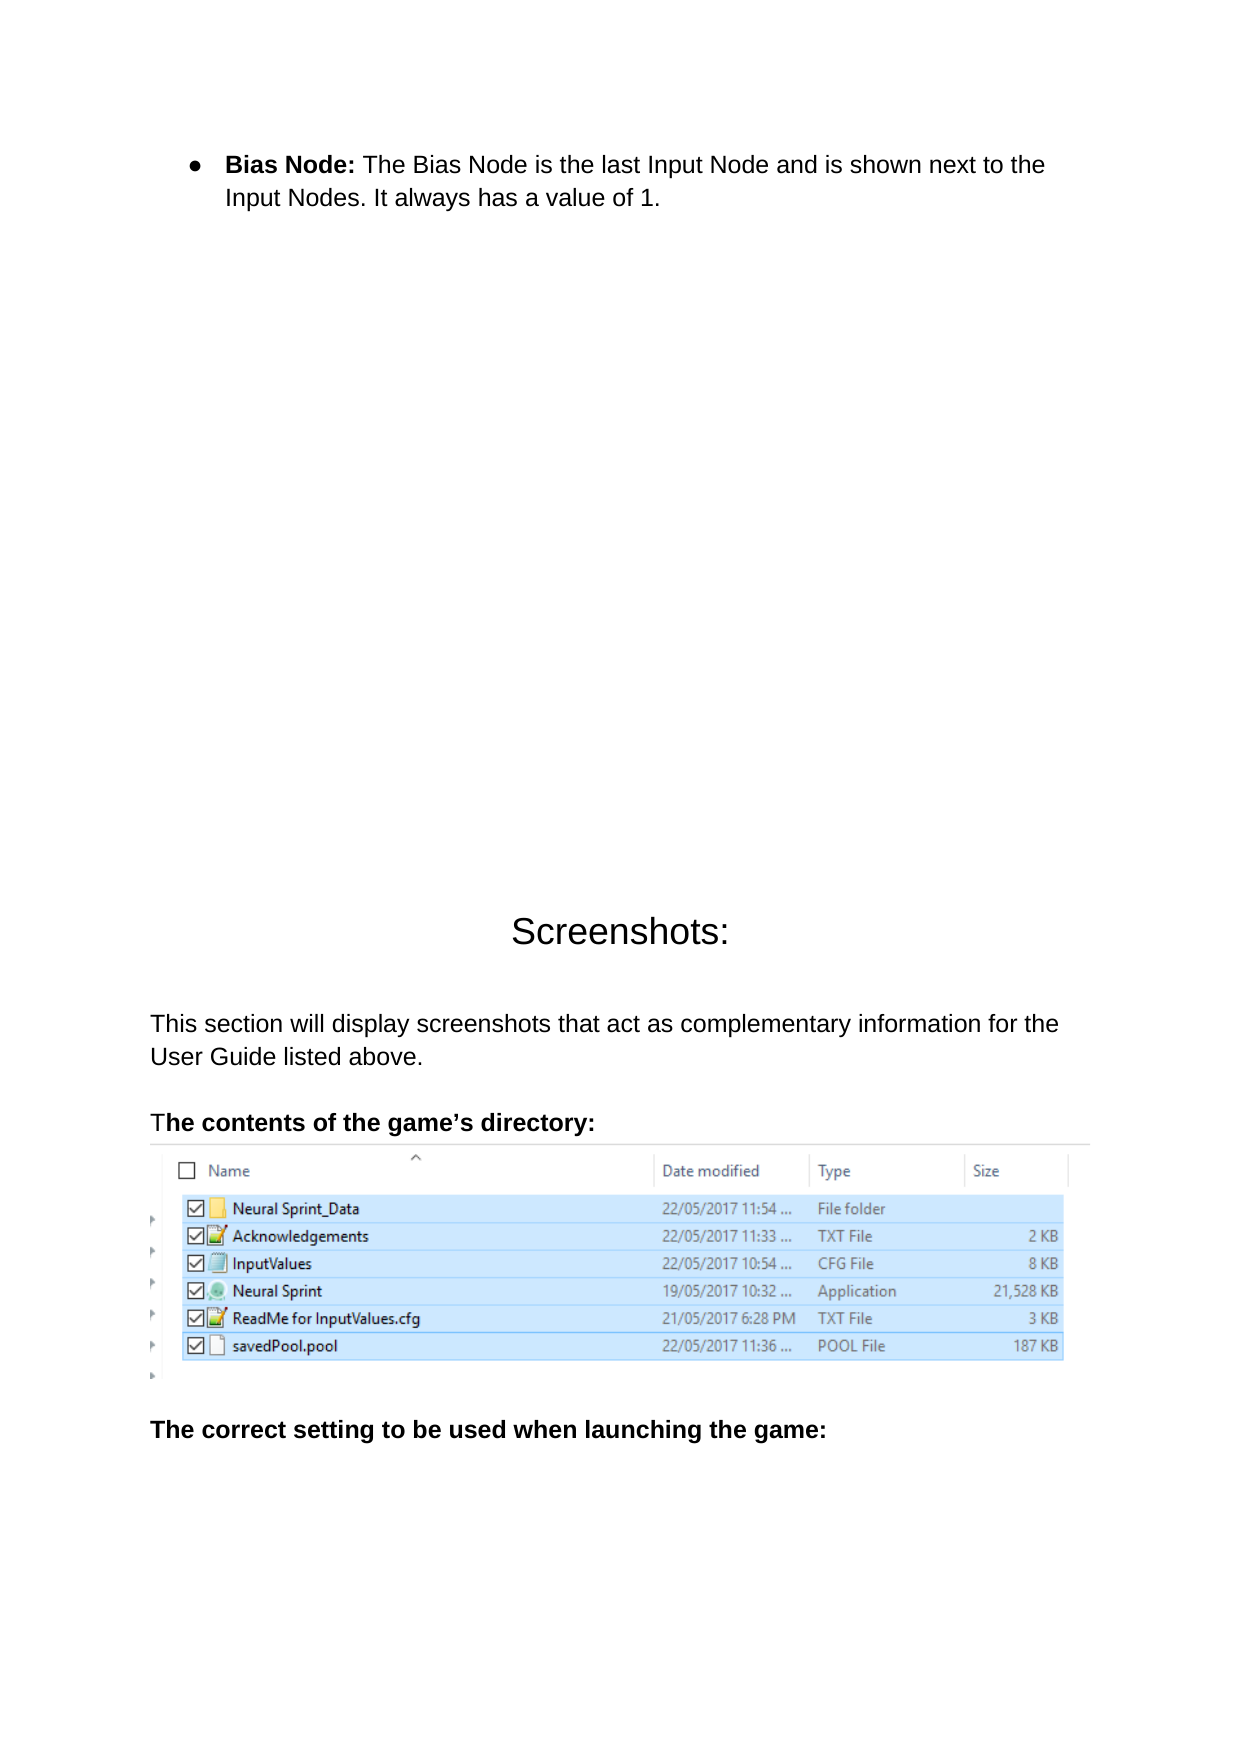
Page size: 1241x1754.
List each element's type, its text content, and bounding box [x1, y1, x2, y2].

picture [150, 1140, 1091, 1379]
text This section will display screenshots that act as complementary information for the User Guide listed above. [150, 1009, 1090, 1070]
text The contents of the game’s directory: [150, 1108, 1090, 1136]
text The correct setting to be used when launching the game: [150, 1415, 1090, 1444]
list Bias Node: The Bias Node is the last Input Node and is shown next to the Input Nodes. It always has a value of 1. [187, 150, 1090, 212]
text Screenshots: [150, 909, 1090, 953]
